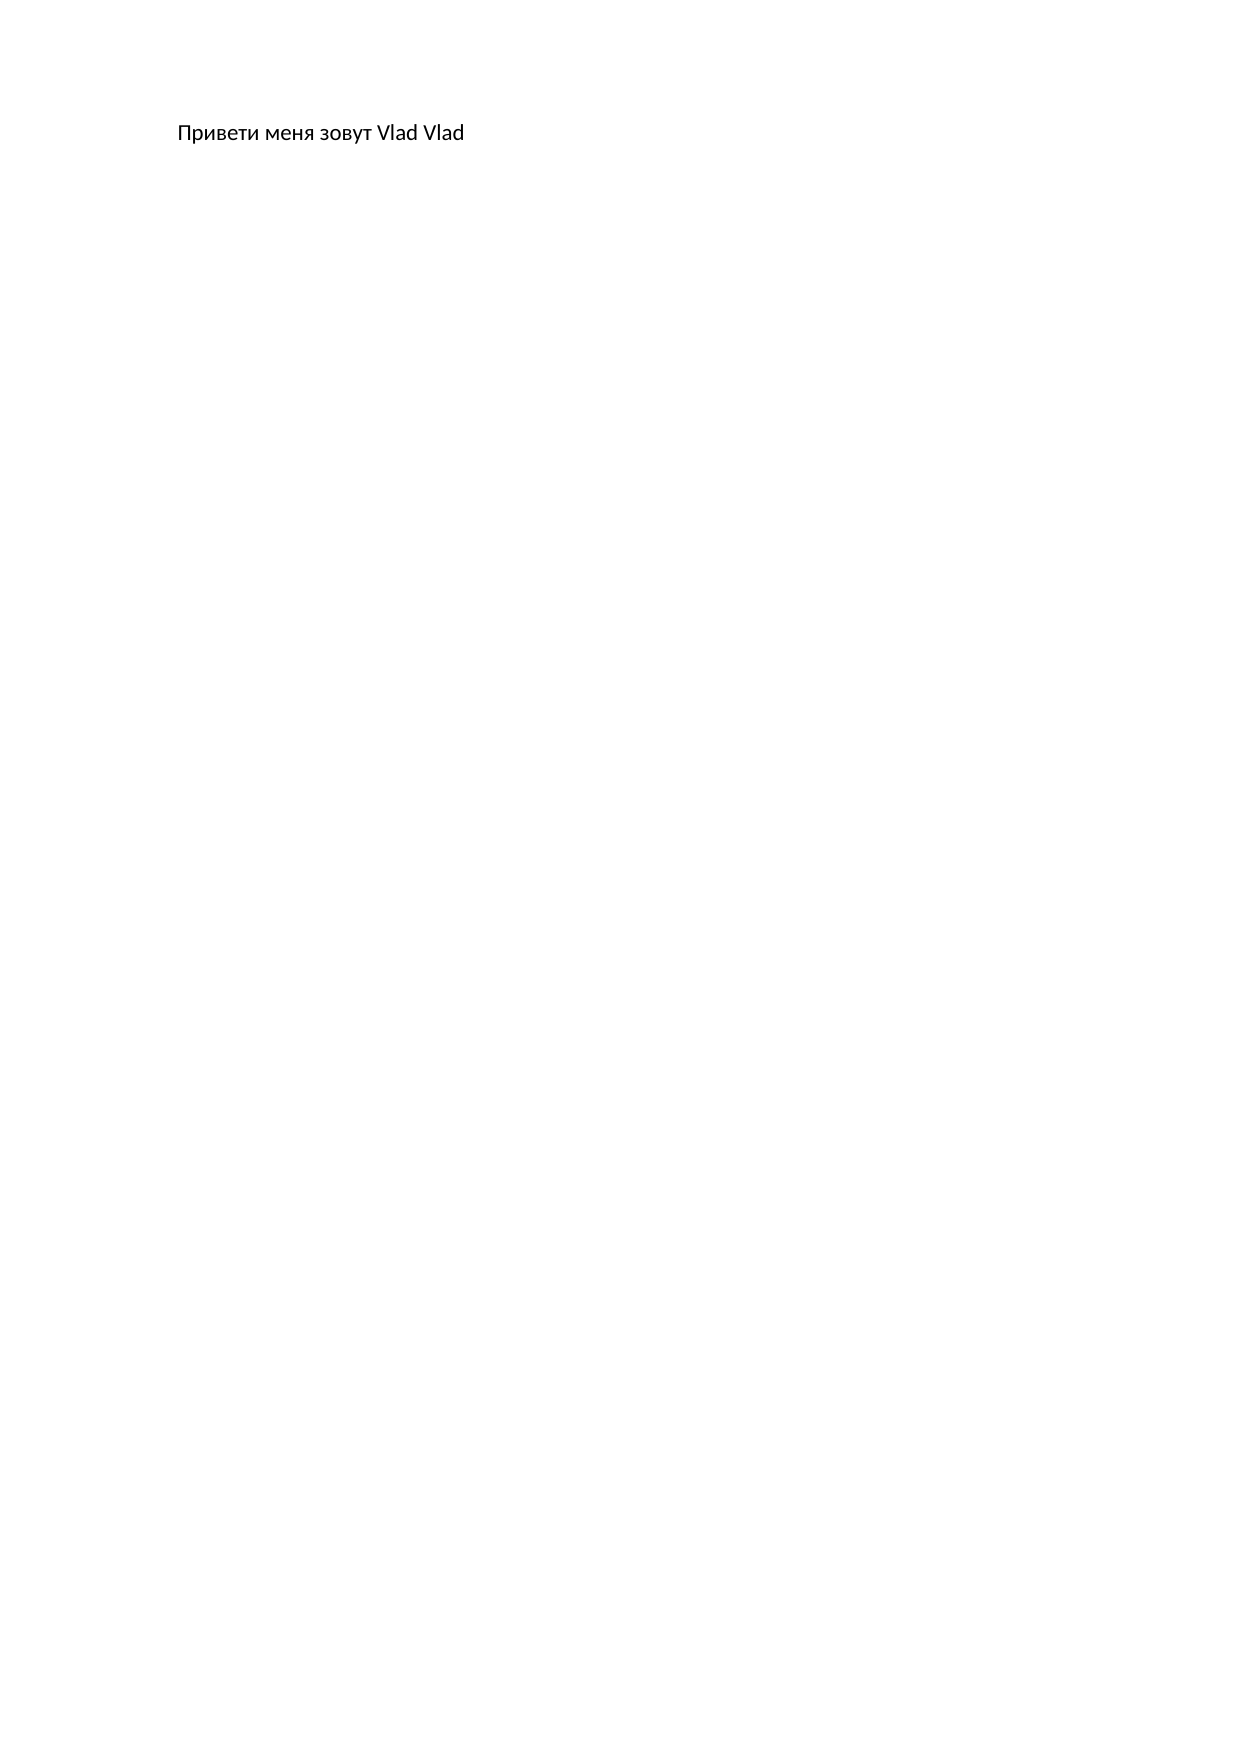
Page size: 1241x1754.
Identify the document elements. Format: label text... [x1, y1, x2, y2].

text Привети меня зовут Vlad Vlad [177, 118, 1152, 146]
